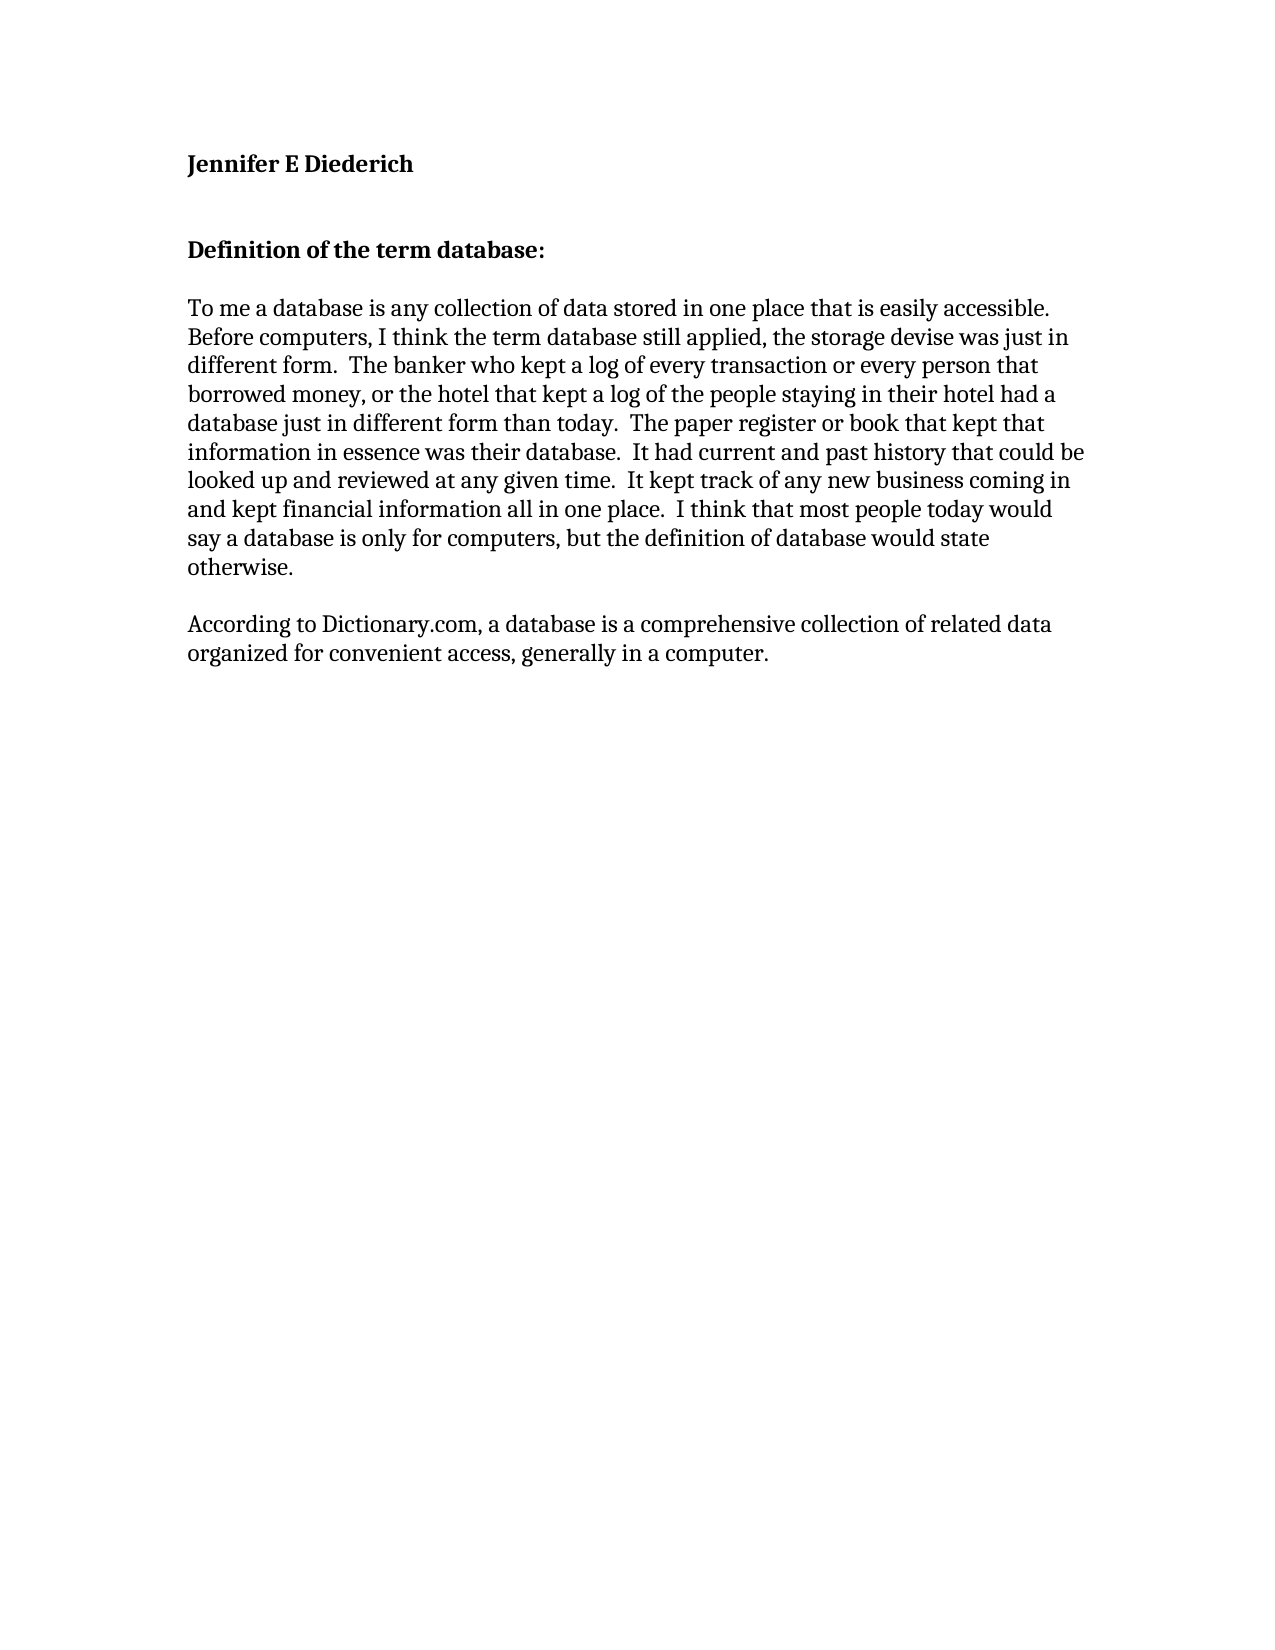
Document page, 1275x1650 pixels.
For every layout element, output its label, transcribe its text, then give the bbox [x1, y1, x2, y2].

text According to Dictionary.com, a database is a comprehensive collection of related data organized for convenient access, generally in a computer. [187, 610, 1087, 667]
text To me a database is any collection of data stored in one place that is easily accessible. Before computers, I think the term database still applied, the storage devise was just in different form. The banker who kept a log of every transaction or every person that borrowed money, or the hotel that kept a log of the people staying in their hotel had a database just in different form than today. The paper register or book that kept that information in essence was their database. It had current and past history that could be looked up and reviewed at any given time. It kept track of any new business coming in and kept financial information all in one place. I think that most people today would say a database is only for computers, but the definition of database would state otherwise. [187, 294, 1087, 581]
text Definition of the term database: [187, 236, 1087, 265]
text Jennifer E Diederich [187, 150, 1087, 179]
